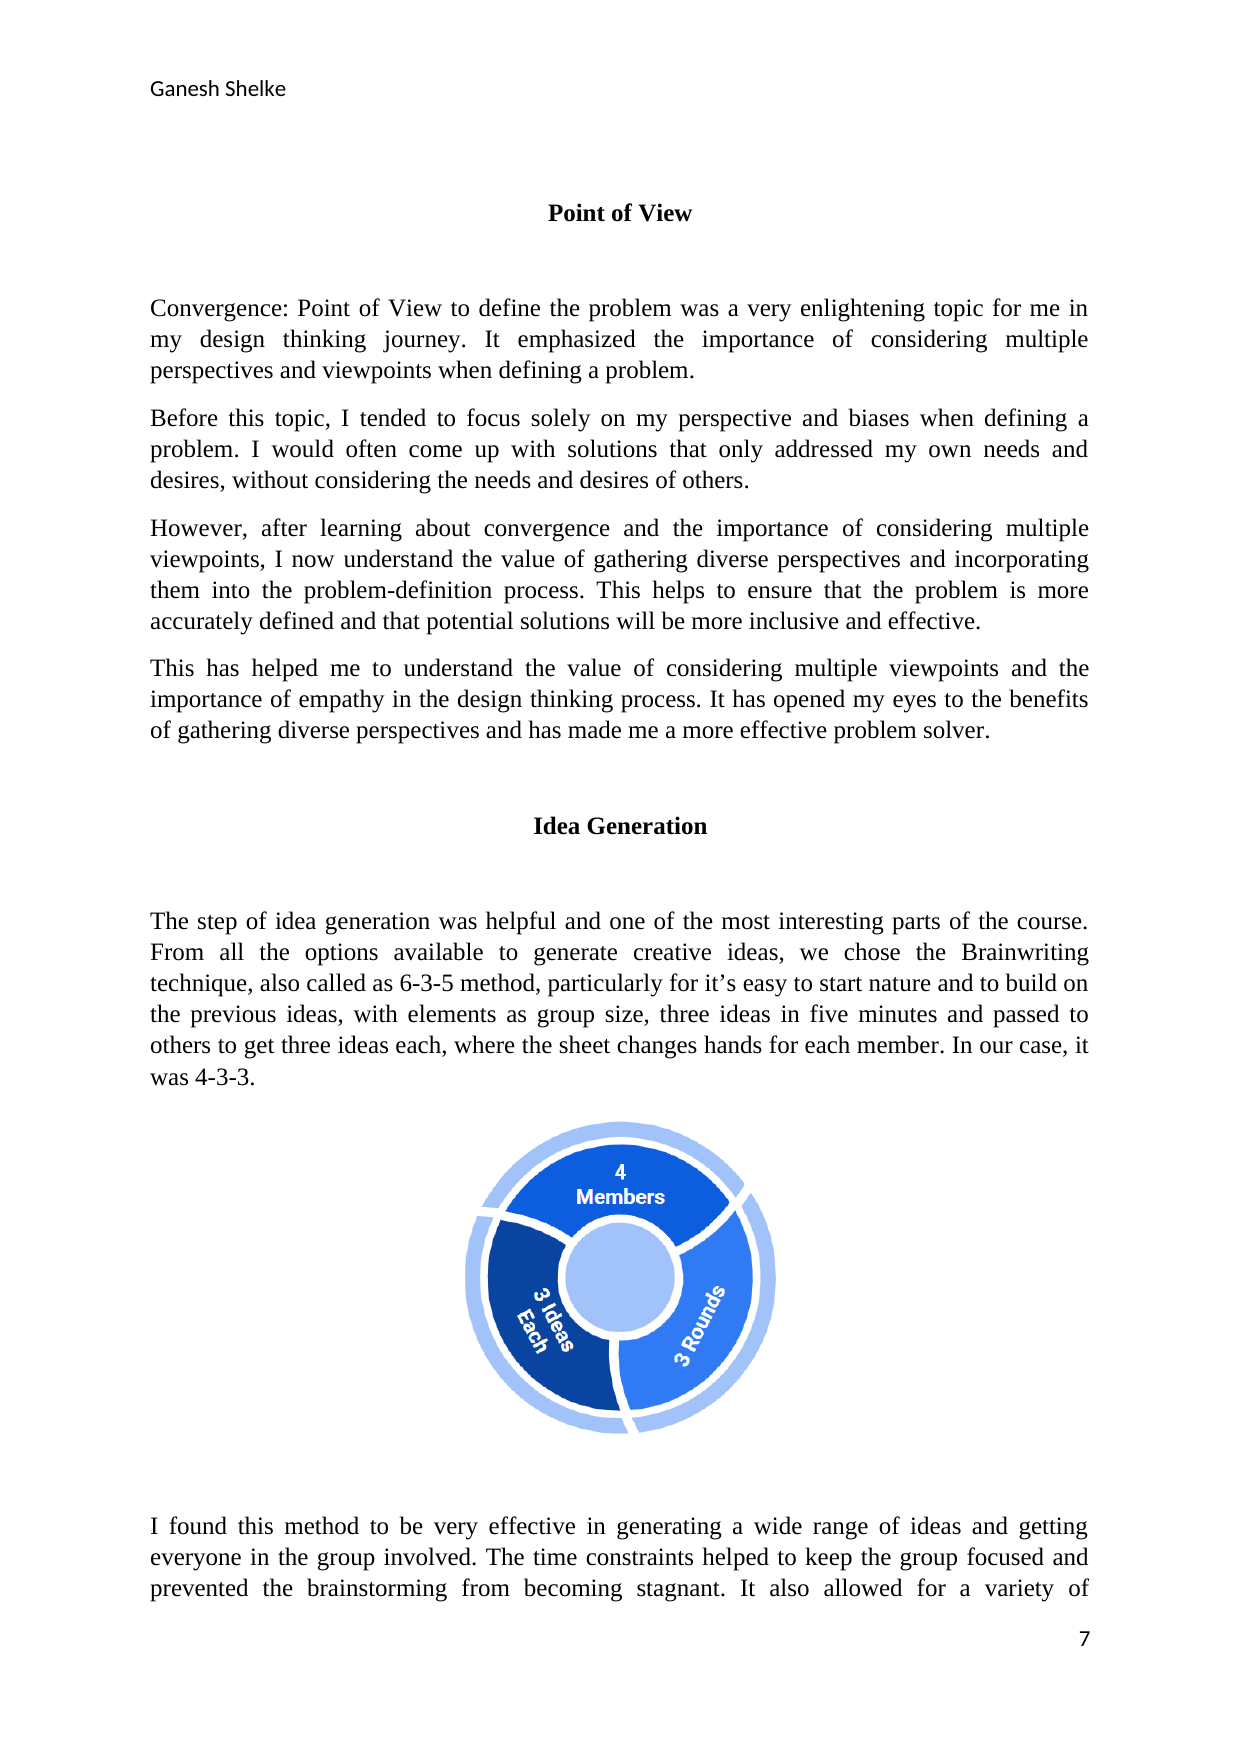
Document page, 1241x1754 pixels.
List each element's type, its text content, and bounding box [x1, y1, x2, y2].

text Point of View [150, 198, 1090, 226]
text Convergence: Point of View to define the problem was a very enlightening topic for me in my design thinking journey. It emphasized the importance of considering multiple perspectives and viewpoints when defining a problem. [150, 293, 1090, 384]
text Before this topic, I tended to focus solely on my perspective and biases when defining a problem. I would often come up with solutions that only addressed my own needs and desires, without considering the needs and desires of others. [150, 403, 1090, 494]
text The step of idea generation was helpful and one of the most interesting parts of the course. From all the options available to generate creative ideas, we chose the Brainwriting technique, also called as 6-3-5 method, particularly for it’s easy to start nature and to build on the previous ideas, with elements as group size, three ideas in five minutes and passed to others to get three ideas each, where the sheet changes hands for each member. In our case, it was 4-3-3. [150, 906, 1090, 1090]
text Idea Generation [150, 811, 1090, 840]
picture [438, 1109, 802, 1445]
text However, after learning about convergence and the importance of considering multiple viewpoints, I now understand the value of gathering diverse perspectives and incorporating them into the problem-definition process. This helps to ensure that the problem is more accurately defined and that potential solutions will be more inclusive and effective. [150, 513, 1090, 634]
text This has helped me to understand the value of considering multiple viewpoints and the importance of empathy in the design thinking process. It has opened my eyes to the benefits of gathering diverse perspectives and has made me a more effective problem solver. [150, 653, 1090, 744]
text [150, 1511, 1090, 1602]
